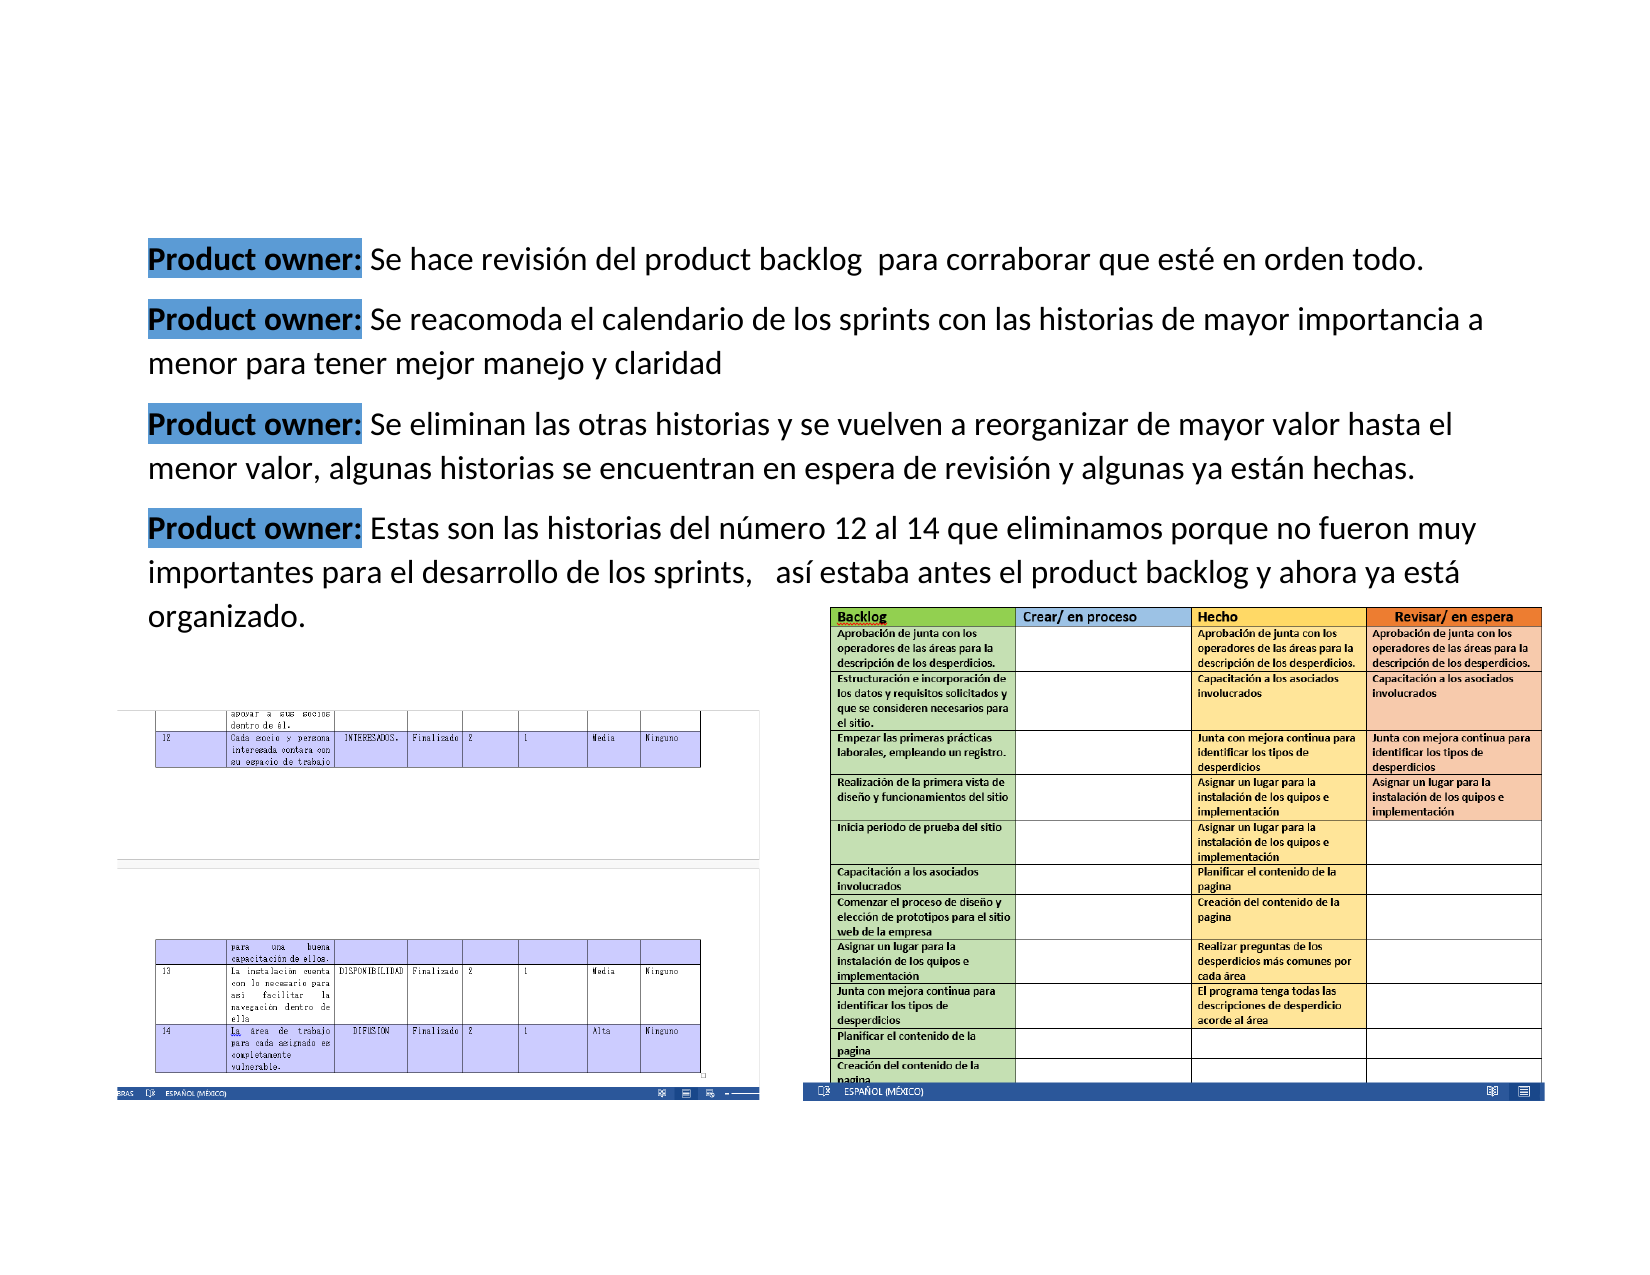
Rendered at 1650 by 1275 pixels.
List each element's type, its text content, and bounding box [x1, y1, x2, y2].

text Product owner: Se hace revisión del product backlog para corraborar que esté en orden todo. [362, 238, 1502, 278]
text Product owner: Se eliminan las otras historias y se vuelven a reorganizar de mayor valor hasta el menor valor, algunas historias se encuentran en espera de revisión y algunas ya están hechas. [148, 403, 1502, 488]
text Product owner: Se reacomoda el calendario de los sprints con las historias de mayor importancia a menor para tener mejor manejo y claridad [148, 298, 1502, 383]
text Product owner: Estas son las historias del número 12 al 14 que eliminamos porque no fueron muy importantes para el desarrollo de los sprints, así estaba antes el product backlog y ahora ya está organizado. [148, 508, 1502, 636]
picture [117, 709, 760, 1100]
picture [803, 597, 1545, 1101]
